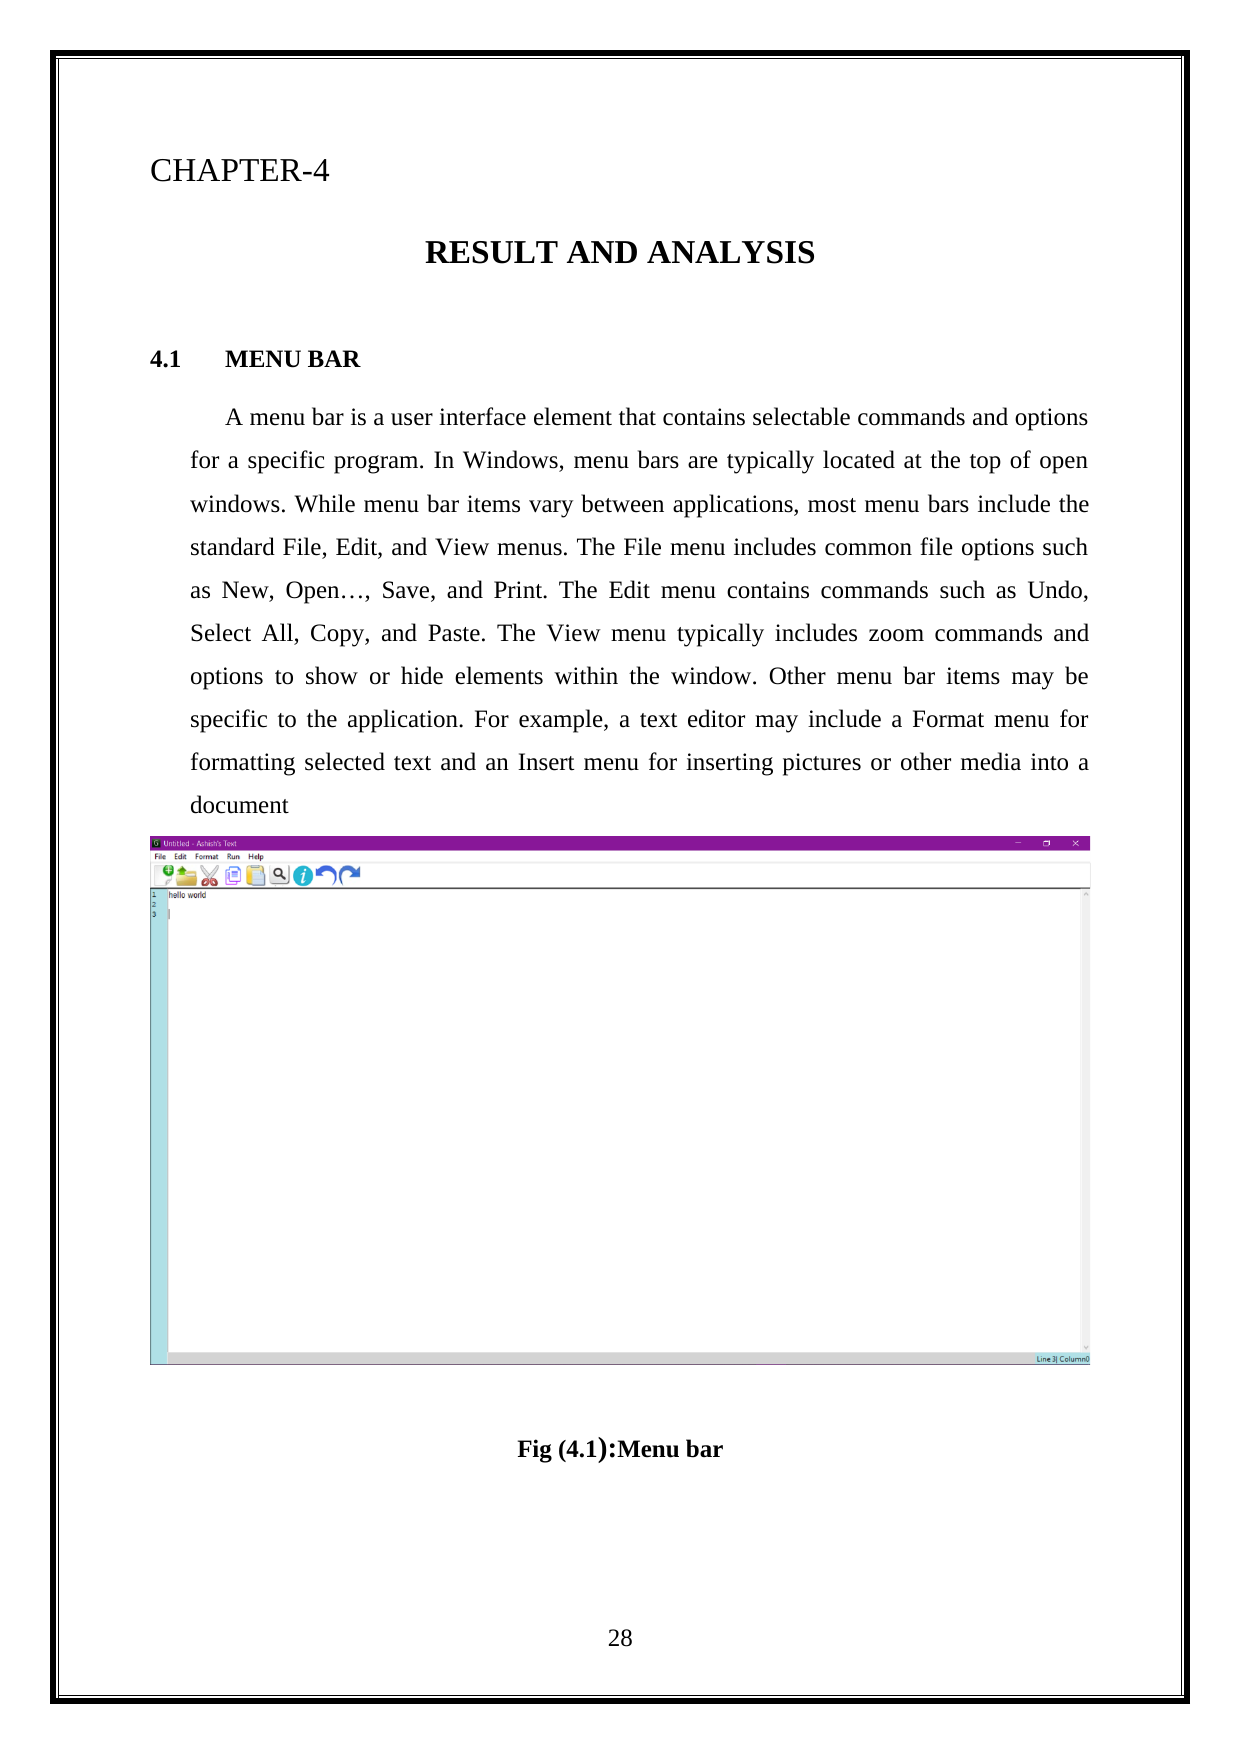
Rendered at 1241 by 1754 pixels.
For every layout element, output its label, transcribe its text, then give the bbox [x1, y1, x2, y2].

subtitle 4.1 Menu Bar [150, 344, 1090, 373]
text CHAPTER-4 [150, 150, 1090, 188]
text Fig (4.1):Menu bar [150, 1430, 1090, 1463]
picture [150, 836, 1091, 1365]
list A menu bar is a user interface element that contains selectable commands and options for a specific program. In Windows, menu bars are typically located at the top of open windows. While menu bar items vary between applications, most menu bars include the standard File, Edit, and View menus. The File menu includes common file options such as New, Open…, Save, and Print. The Edit menu contains commands such as Undo, Select All, Copy, and Paste. The View menu typically includes zoom commands and options to show or hide elements within the window. Other menu bar items may be specific to the application. For example, a text editor may include a Format menu for formatting selected text and an Insert menu for inserting pictures or other media into a document [190, 402, 1090, 819]
subtitle RESULT AND ANALYSIS [150, 232, 1090, 271]
